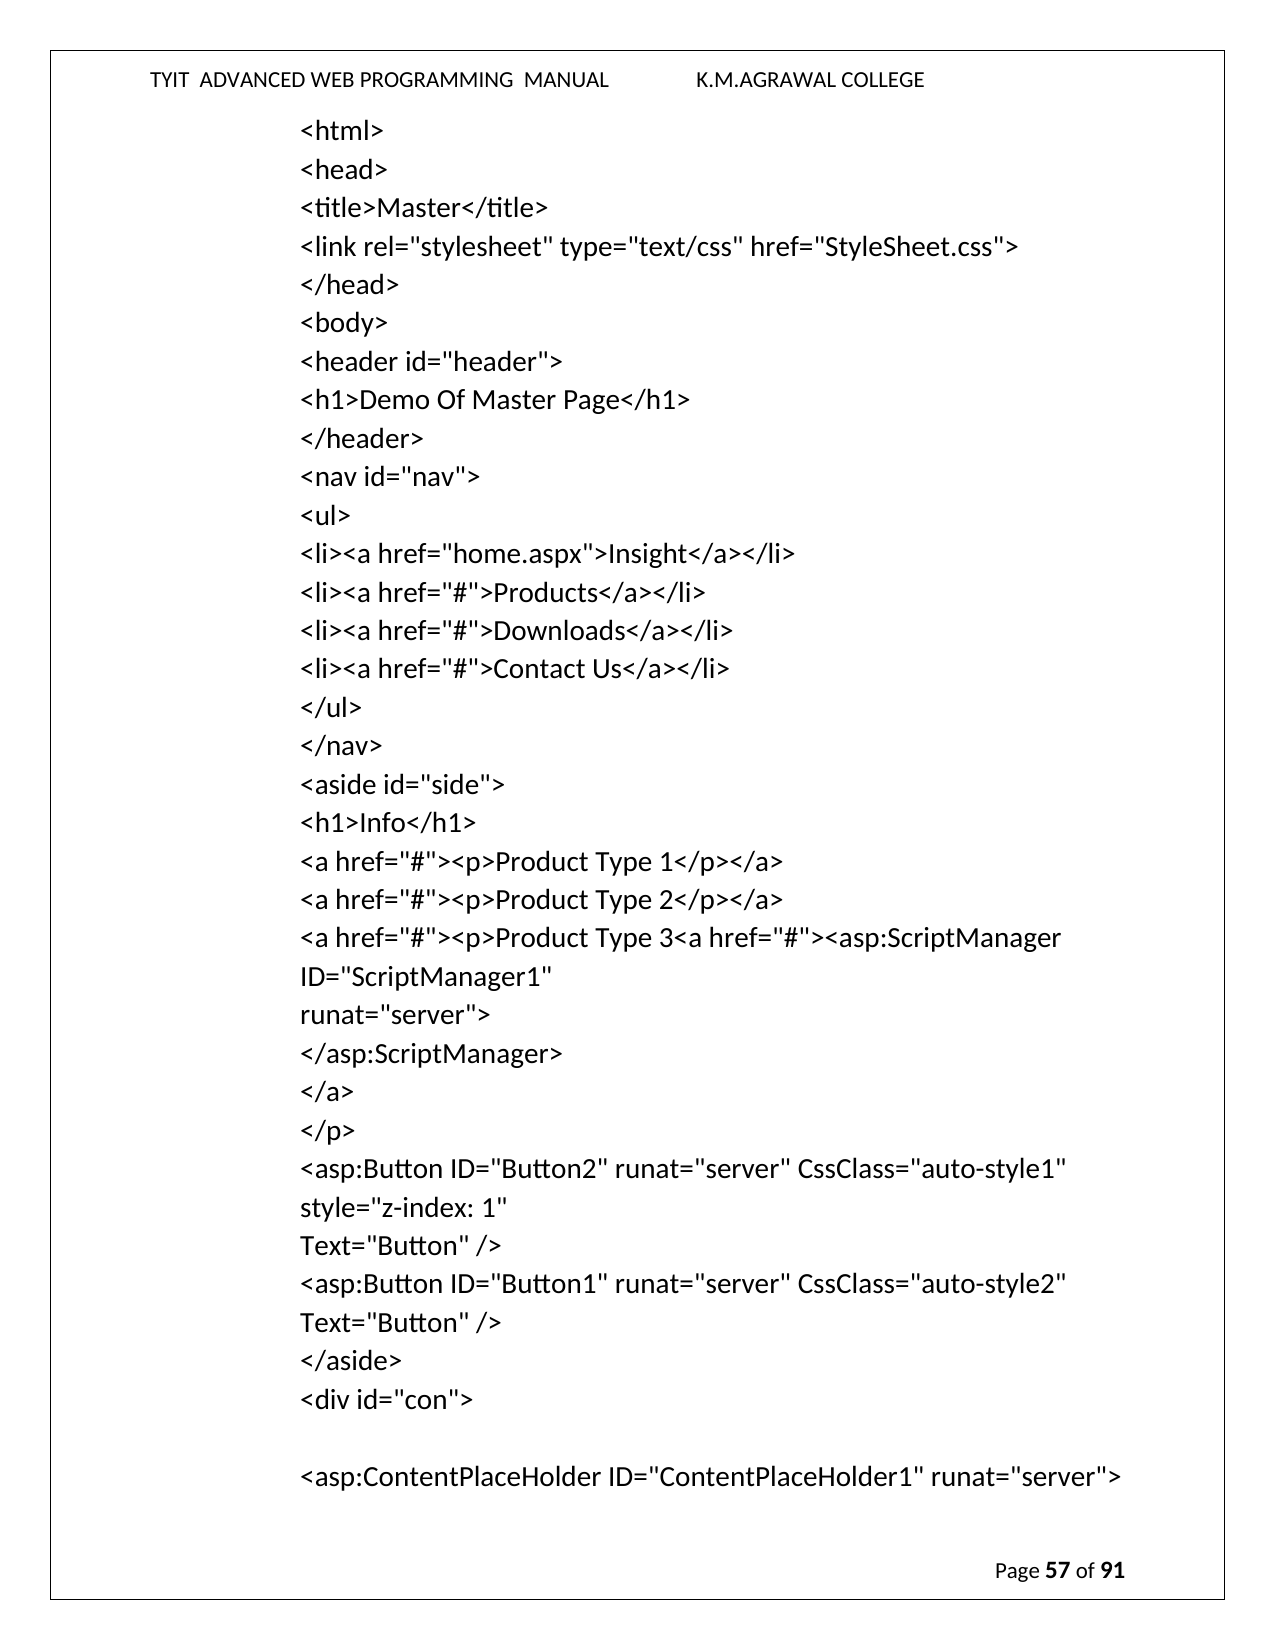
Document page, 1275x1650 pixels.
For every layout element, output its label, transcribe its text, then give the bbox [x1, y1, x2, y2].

list <head> [300, 151, 1125, 186]
list <title>Master</title> [300, 189, 1125, 225]
list <h1>Info</h1> [300, 804, 1125, 840]
list runat="server"> [300, 996, 1125, 1032]
list <li><a href="#">Products</a></li> [300, 574, 1125, 609]
list </a> [300, 1073, 1125, 1109]
list <li><a href="#">Contact Us</a></li> [300, 651, 1125, 686]
list <asp:ContentPlaceHolder ID="ContentPlaceHolder1" runat="server"> [300, 1458, 1125, 1493]
list <link rel="stylesheet" type="text/css" href="StyleSheet.css"> [300, 228, 1125, 263]
list <nav id="nav"> [300, 458, 1125, 494]
list </nav> [300, 727, 1125, 763]
list Text="Button" /> [300, 1227, 1125, 1263]
list <body> [300, 304, 1125, 340]
list <h1>Demo Of Master Page</h1> [300, 381, 1125, 417]
list <a href="#"><p>Product Type 1</p></a> [300, 843, 1125, 878]
list </ul> [300, 689, 1125, 724]
list <li><a href="#">Downloads</a></li> [300, 612, 1125, 648]
list <a href="#"><p>Product Type 2</p></a> [300, 881, 1125, 917]
list </aside> [300, 1342, 1125, 1378]
list </header> [300, 420, 1125, 456]
list </asp:ScriptManager> [300, 1035, 1125, 1071]
list <ul> [300, 497, 1125, 532]
list <aside id="side"> [300, 766, 1125, 801]
list </p> [300, 1112, 1125, 1147]
list <asp:Button ID="Button1" runat="server" CssClass="auto-style2" Text="Button" /> [300, 1266, 1125, 1339]
list <li><a href="home.aspx">Insight</a></li> [300, 535, 1125, 571]
list <div id="con"> [300, 1381, 1125, 1416]
list </head> [300, 266, 1125, 302]
list <asp:Button ID="Button2" runat="server" CssClass="auto-style1" style="z-index: 1" [300, 1150, 1125, 1224]
list <html> [300, 112, 1125, 148]
list <header id="header"> [300, 343, 1125, 379]
list <a href="#"><p>Product Type 3<a href="#"><asp:ScriptManager ID="ScriptManager1" [300, 919, 1125, 994]
